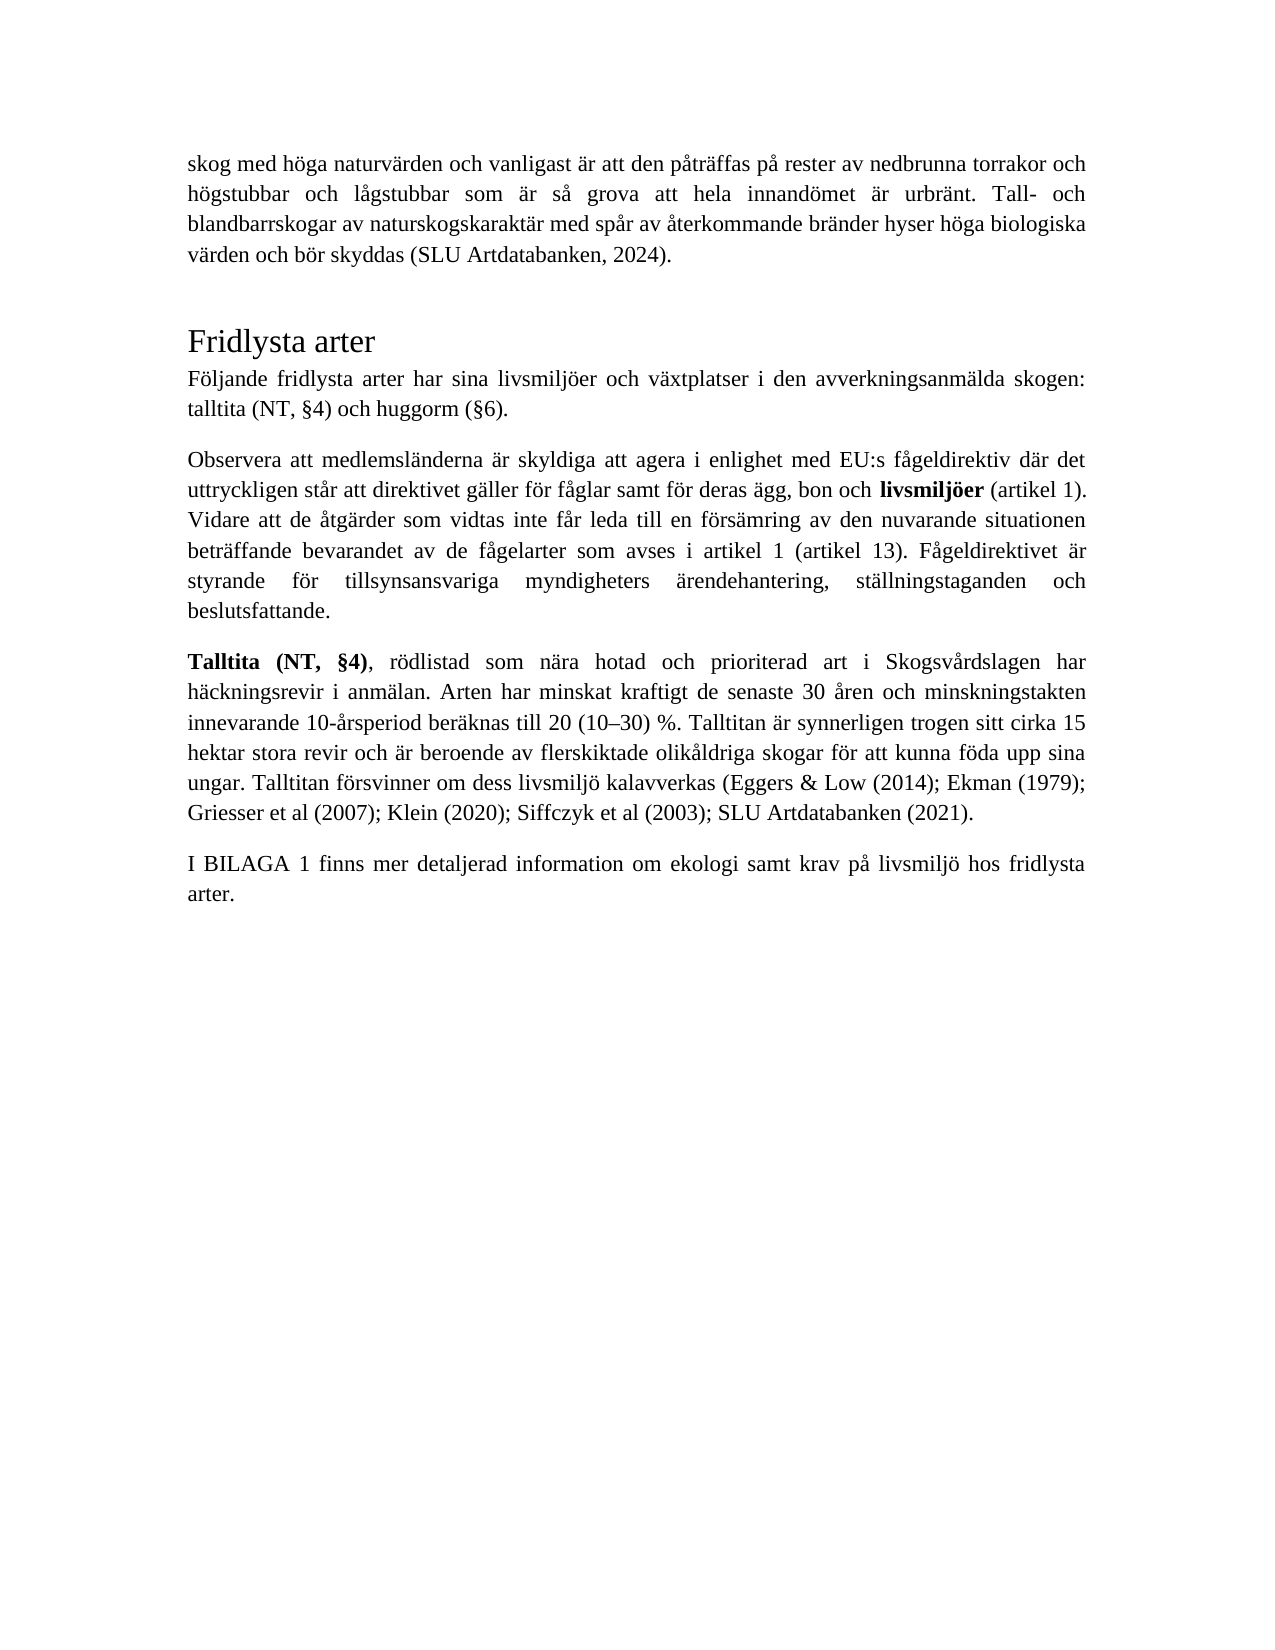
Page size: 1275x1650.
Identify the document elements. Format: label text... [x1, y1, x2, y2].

subtitle Fridlysta arter [187, 321, 1087, 359]
text Följande fridlysta arter har sina livsmiljöer och växtplatser i den avverkningsanmälda skogen: talltita (NT, §4) och huggorm (§6). [187, 365, 1087, 421]
text Observera att medlemsländerna är skyldiga att agera i enlighet med EU:s fågeldirektiv där det uttryckligen står att direktivet gäller för fåglar samt för deras ägg, bon och livsmiljöer (artikel 1). Vidare att de åtgärder som vidtas inte får leda till en försämring av den nuvarande situationen beträffande bevarandet av de fågelarter som avses i artikel 1 (artikel 13). Fågeldirektivet är styrande för tillsynsansvariga myndigheters ärendehantering, ställningstaganden och beslutsfattande. [187, 446, 1087, 623]
text Talltita (NT, §4), rödlistad som nära hotad och prioriterad art i Skogsvårdslagen har häckningsrevir i anmälan. Arten har minskat kraftigt de senaste 30 åren och minskningstakten innevarande 10-årsperiod beräknas till 20 (10–30) %. Talltitan är synnerligen trogen sitt cirka 15 hektar stora revir och är beroende av flerskiktade olikåldriga skogar för att kunna föda upp sina ungar. Talltitan försvinner om dess livsmiljö kalavverkas (Eggers & Low (2014); Ekman (1979); Griesser et al (2007); Klein (2020); Siffczyk et al (2003); SLU Artdatabanken (2021). [187, 648, 1087, 826]
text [187, 150, 1087, 267]
text I BILAGA 1 finns mer detaljerad information om ekologi samt krav på livsmiljö hos fridlysta arter. [187, 850, 1087, 907]
